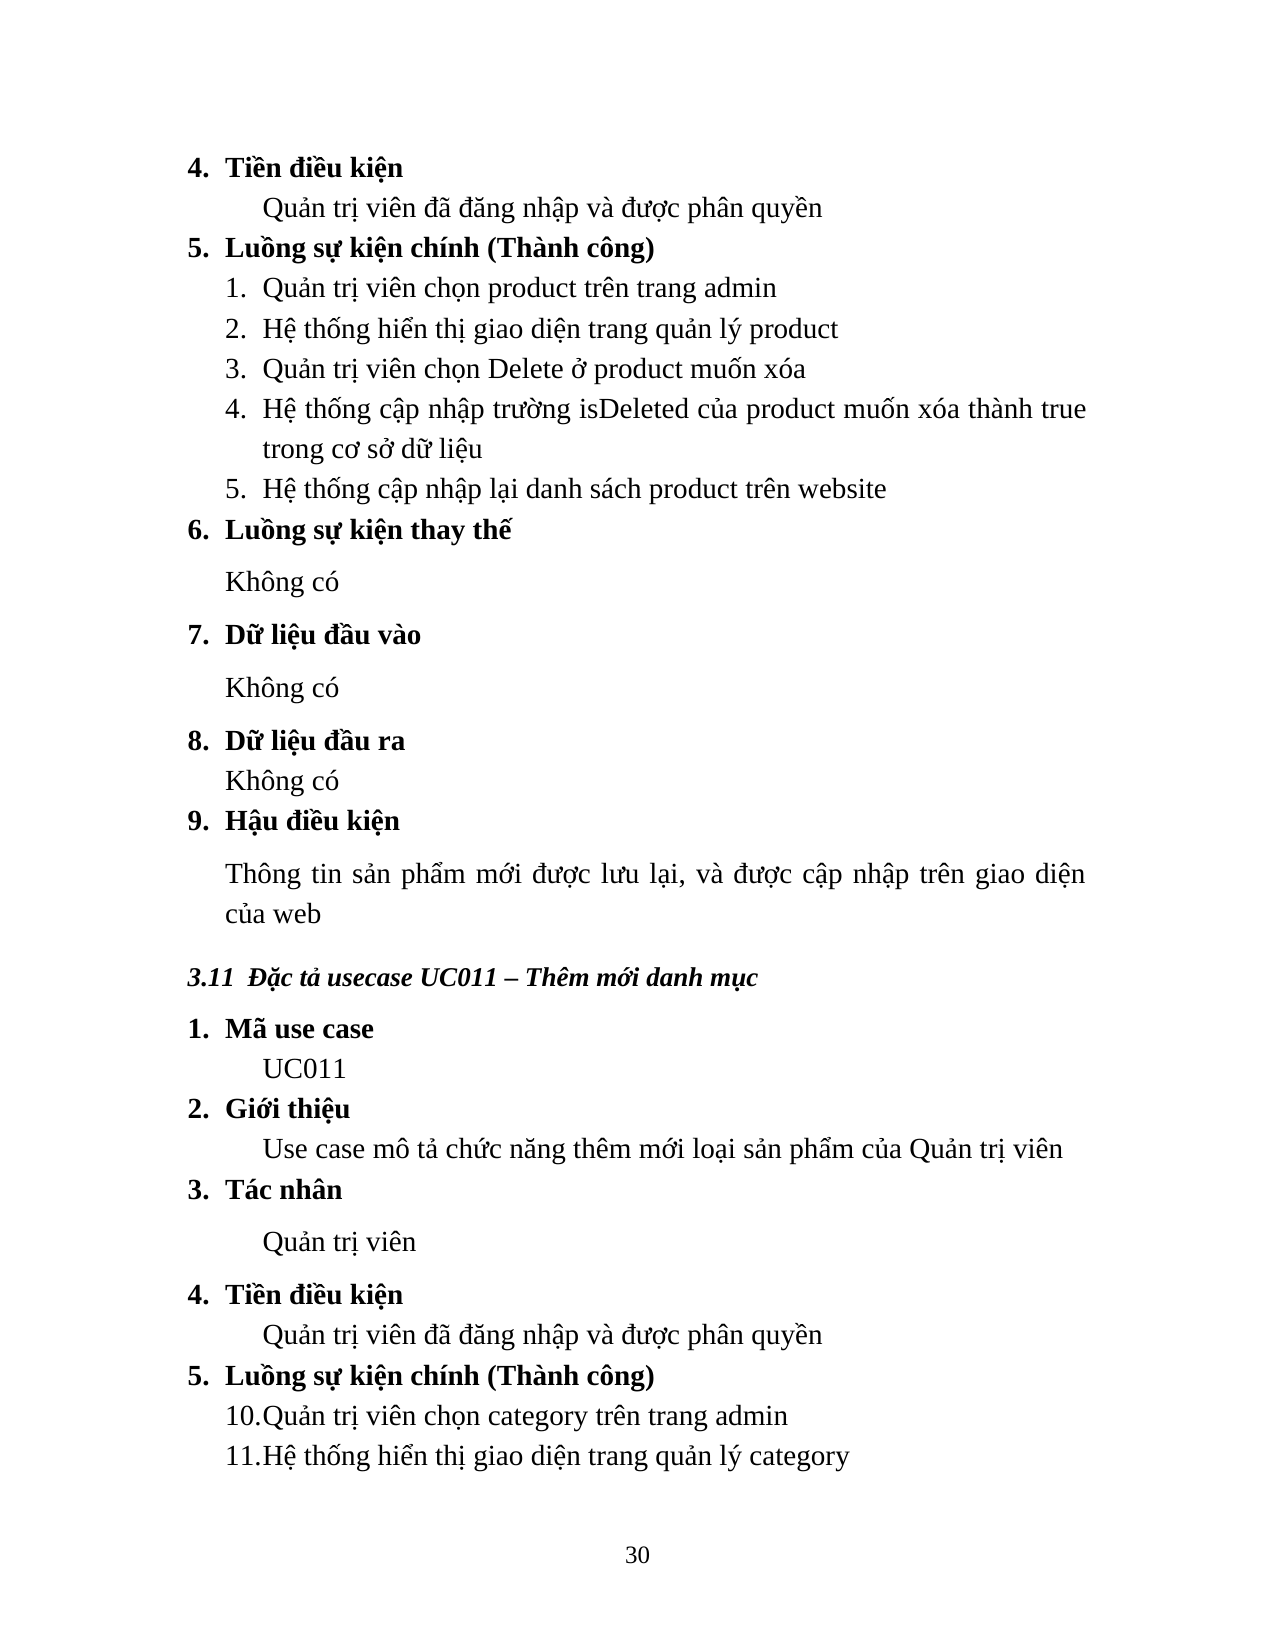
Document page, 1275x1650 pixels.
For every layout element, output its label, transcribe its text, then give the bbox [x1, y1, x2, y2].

list Quản trị viên chọn product trên trang admin [225, 271, 1087, 304]
list Giới thiệu [187, 1091, 1087, 1125]
subtitle Đặc tả usecase UC011 – Thêm mới danh mục [187, 961, 1087, 992]
list Use case mô tả chức năng thêm mới loại sản phẩm của Quản trị viên [262, 1132, 1087, 1165]
list Hệ thống cập nhập trường isDeleted của product muốn xóa thành true trong cơ sở dữ liệu [225, 391, 1087, 465]
list Hệ thống hiển thị giao diện trang quản lý category [225, 1438, 1087, 1472]
list Quản trị viên đã đăng nhập và được phân quyền [225, 190, 1087, 224]
list Tiền điều kiện [187, 1277, 1087, 1311]
list Hệ thống hiển thị giao diện trang quản lý product [225, 311, 1087, 344]
list Dữ liệu đầu ra [187, 723, 1087, 756]
list Tác nhân [187, 1172, 1087, 1205]
list Dữ liệu đầu vào [187, 617, 1087, 651]
text Thông tin sản phẩm mới được lưu lại, và được cập nhập trên giao diện của web [225, 856, 1087, 929]
list Quản trị viên chọn Delete ở product muốn xóa [225, 351, 1087, 384]
list Luồng sự kiện chính (Thành công) [187, 1358, 1087, 1391]
list Hậu điều kiện [187, 803, 1087, 837]
list Luồng sự kiện chính (Thành công) [187, 230, 1087, 264]
list Quản trị viên đã đăng nhập và được phân quyền [225, 1317, 1087, 1351]
list Tiền điều kiện [187, 150, 1087, 183]
list UC011 [262, 1051, 1087, 1085]
list Luồng sự kiện thay thế [187, 512, 1087, 545]
text Quản trị viên [187, 1224, 1087, 1258]
text Không có [225, 564, 1087, 598]
list Mã use case [187, 1011, 1087, 1044]
text Không có [225, 670, 1087, 703]
list Quản trị viên chọn category trên trang admin [225, 1398, 1087, 1431]
list Không có [225, 763, 1087, 796]
list Hệ thống cập nhập lại danh sách product trên website [225, 472, 1087, 505]
